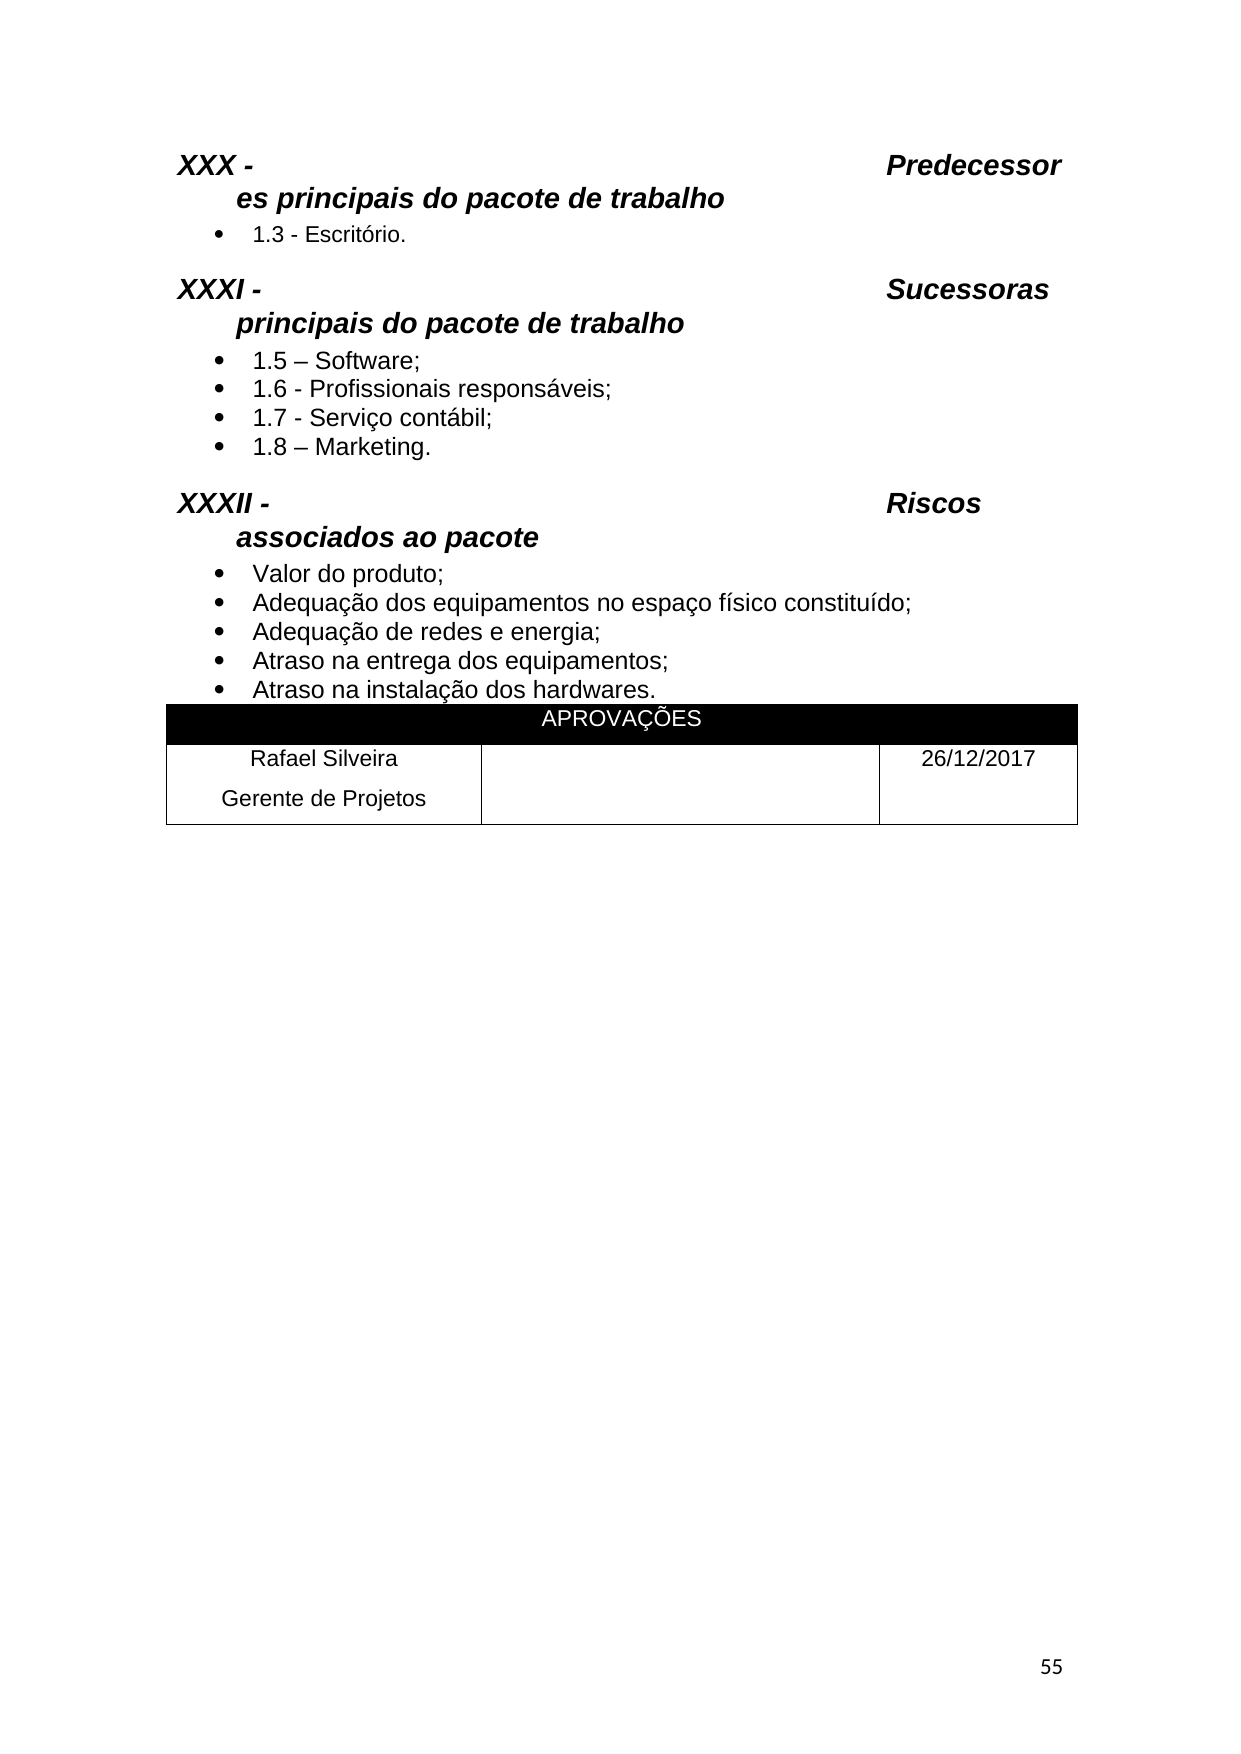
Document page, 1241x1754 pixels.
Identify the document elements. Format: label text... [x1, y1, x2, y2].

subtitle Riscos associados ao pacote [177, 486, 1063, 553]
list Atraso na instalação dos hardwares. [215, 675, 1063, 704]
list 1.5 – Software; [215, 346, 1063, 374]
subtitle Sucessoras principais do pacote de trabalho [177, 272, 1063, 339]
list Adequação de redes e energia; [215, 617, 1063, 646]
list 1.7 - Serviço contábil; [215, 403, 1063, 432]
list 1.8 – Marketing. [215, 432, 1063, 461]
table_cell [482, 745, 879, 824]
list Adequação dos equipamentos no espaço físico constituído; [215, 588, 1063, 617]
list 1.6 - Profissionais responsáveis; [215, 374, 1063, 403]
list Atraso na entrega dos equipamentos; [215, 646, 1063, 675]
table_cell Rafael Silveira Gerente de Projetos [167, 745, 481, 824]
list 1.3 - Escritório. [215, 221, 1063, 247]
table_header APROVAÇÕES [167, 705, 1077, 744]
subtitle Predecessores principais do pacote de trabalho [177, 148, 1063, 215]
table_cell 26/12/2017 [880, 745, 1077, 824]
list Valor do produto; [215, 559, 1063, 588]
